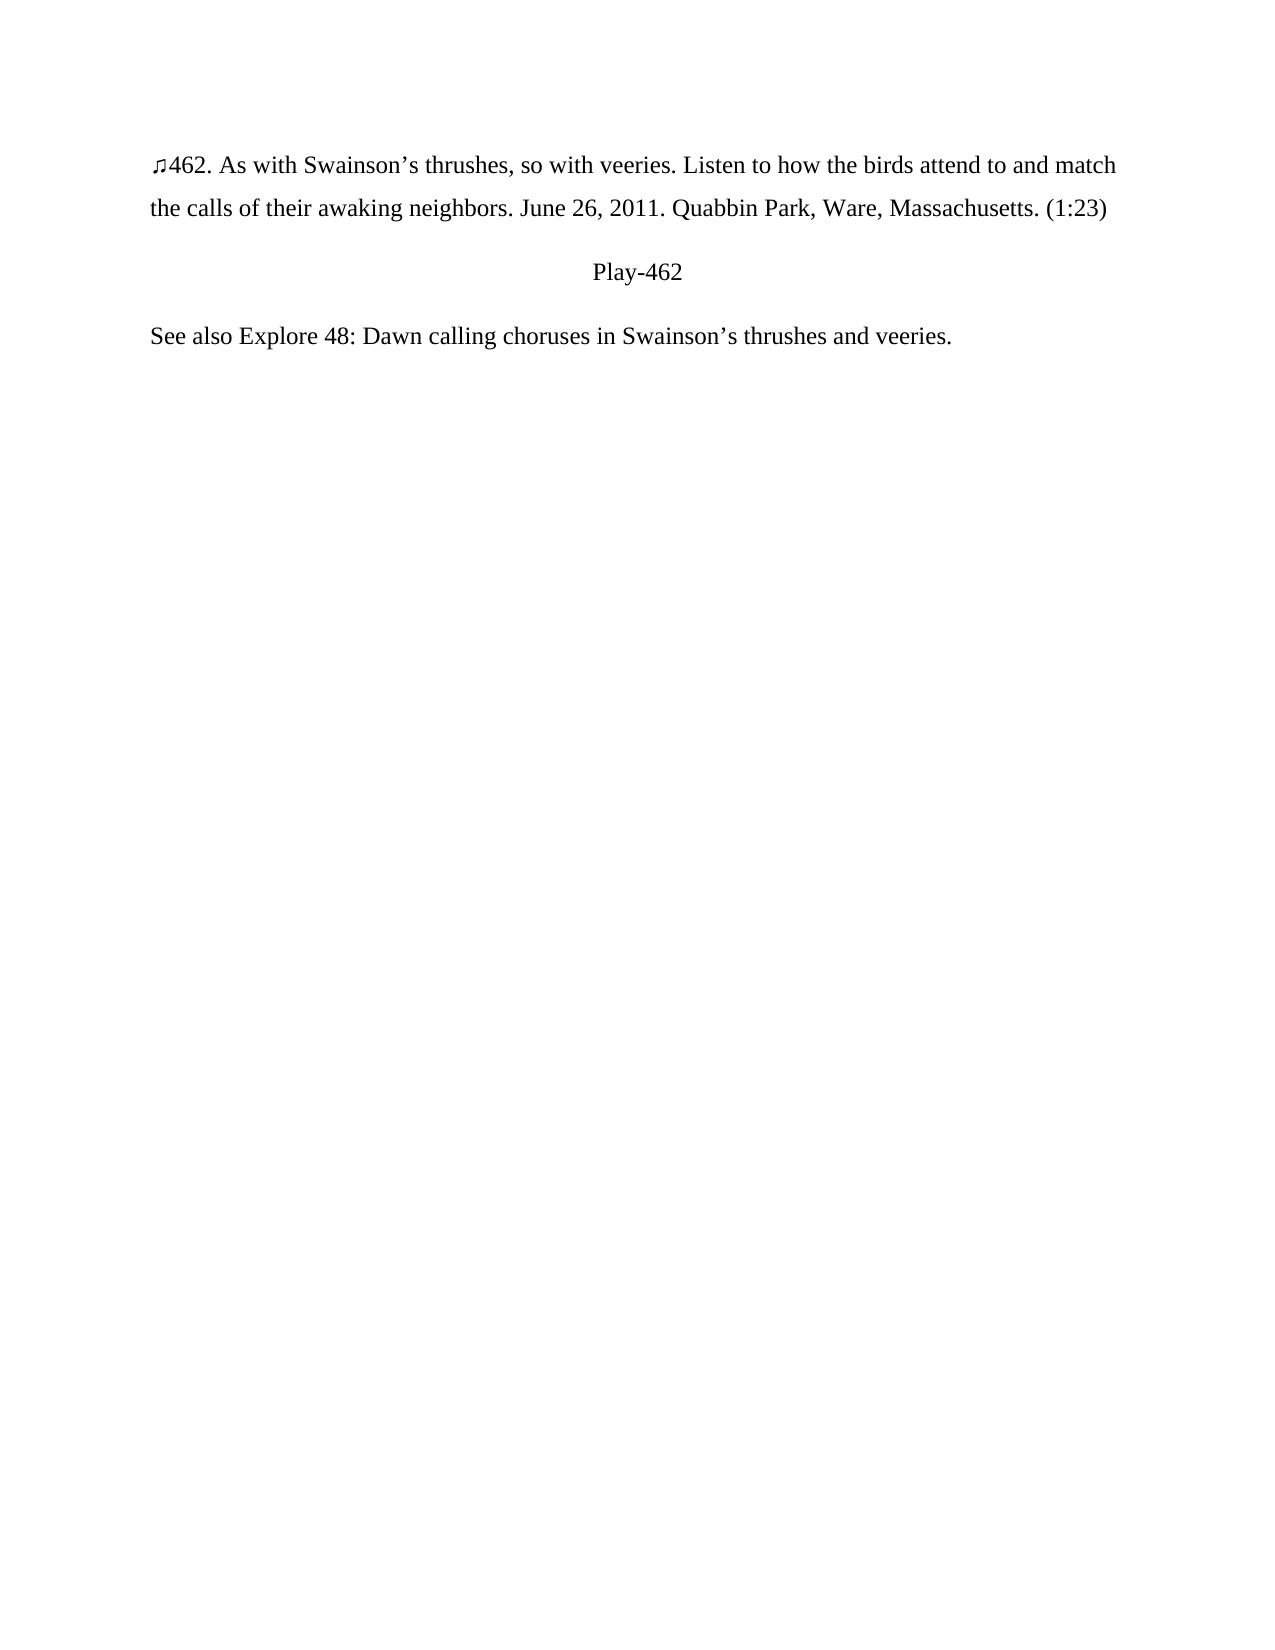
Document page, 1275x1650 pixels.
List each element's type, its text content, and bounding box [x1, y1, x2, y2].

text See also Explore 48: Dawn calling choruses in Swainson’s thrushes and veeries. [150, 321, 1125, 350]
text Play-462 [150, 257, 1125, 286]
text ♫462. As with Swainson’s thrushes, so with veeries. Listen to how the birds attend to and match the calls of their awaking neighbors. June 26, 2011. Quabbin Park, Ware, Massachusetts. (1:23) [150, 150, 1125, 222]
